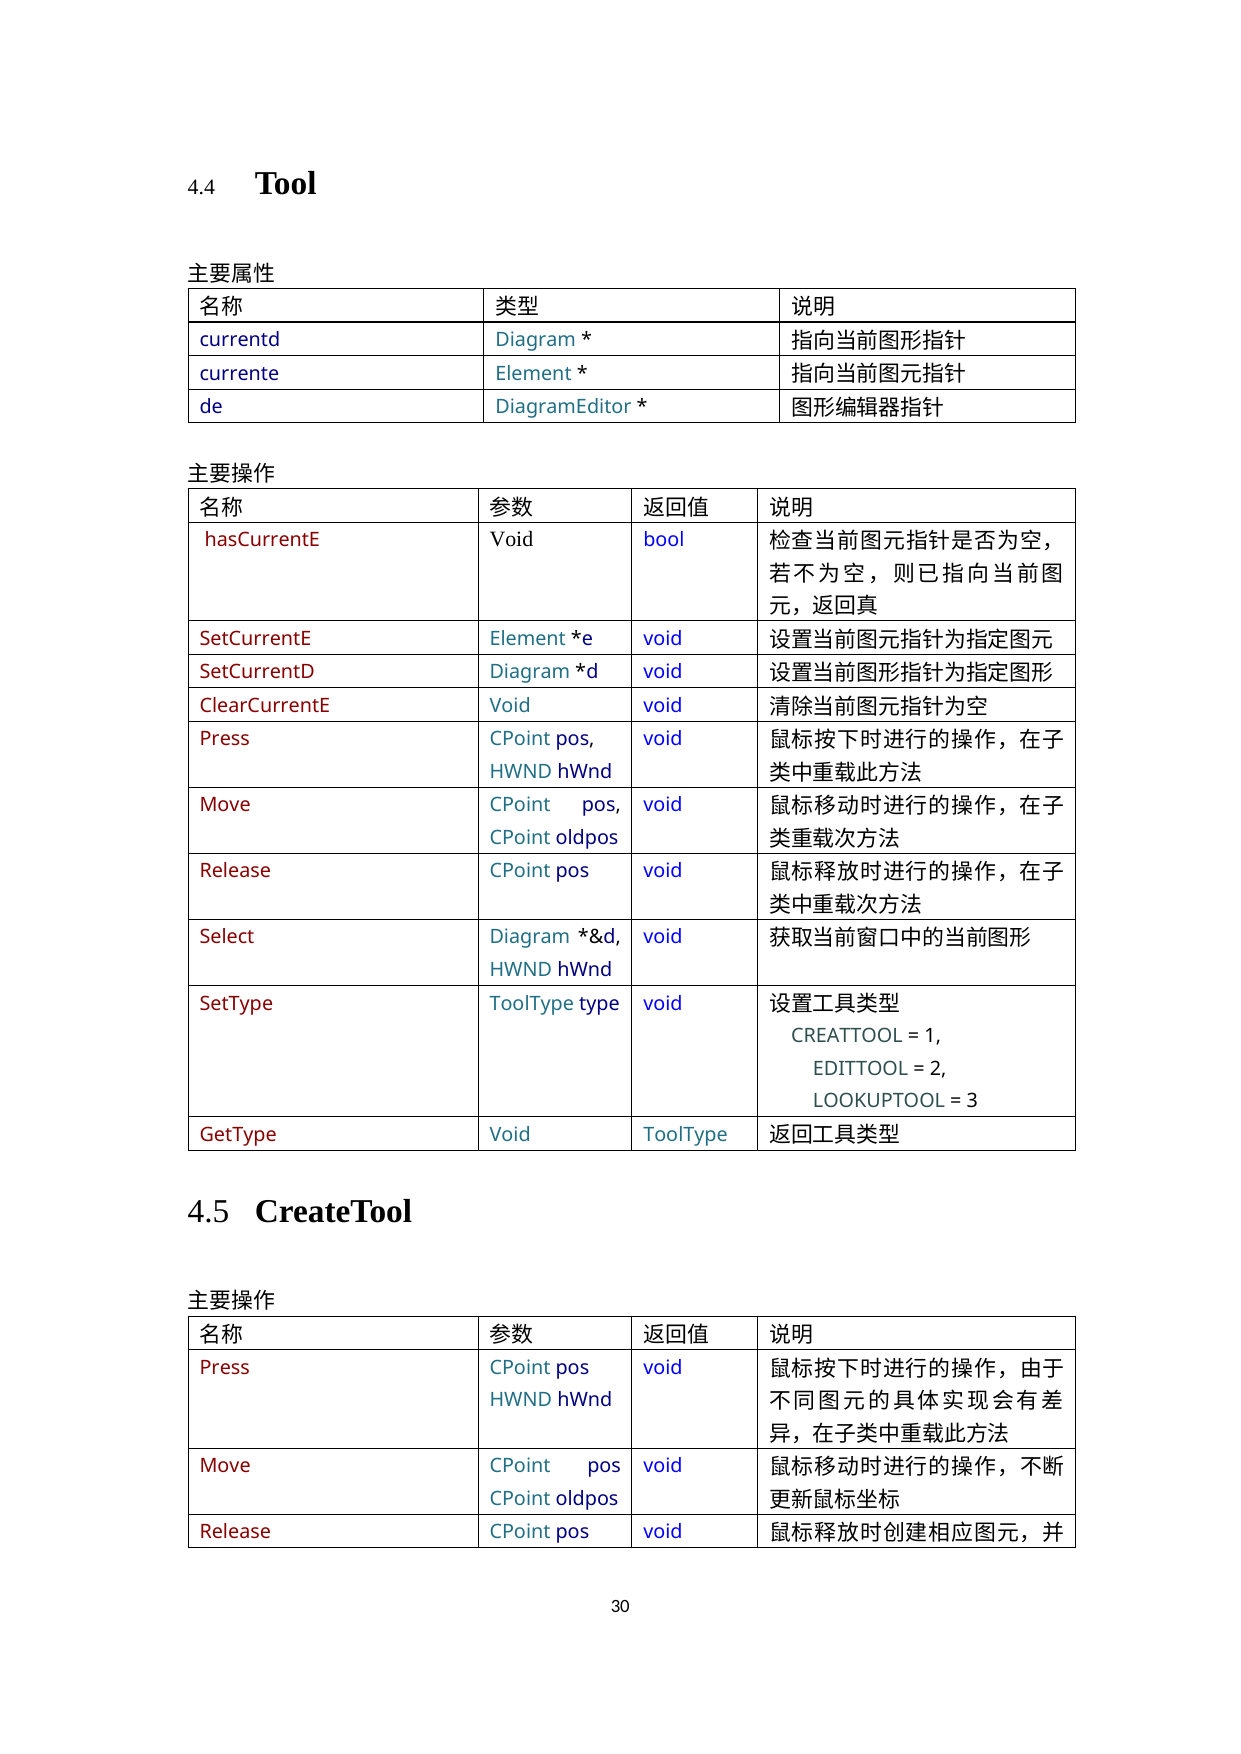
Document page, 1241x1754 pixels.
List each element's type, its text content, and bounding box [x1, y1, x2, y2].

table_cell CPoint pos [479, 1515, 631, 1547]
table_header 返回值 [632, 1317, 757, 1349]
table_cell void [632, 788, 757, 853]
table_cell 检查当前图元指针是否为空，若不为空，则已指向当前图元，返回真 [758, 523, 1075, 620]
table_cell ToolType type [479, 986, 631, 1116]
table_cell void [632, 1350, 757, 1448]
table_cell 鼠标移动时进行的操作，在子类重载次方法 [758, 788, 1075, 853]
table_header 名称 [189, 489, 478, 522]
table_cell 设置工具类型 CREATTOOL = 1, EDITTOOL = 2, LOOKUPTOOL = 3 [758, 986, 1075, 1116]
table_cell de [189, 390, 483, 422]
table_cell 设置当前图元指针为指定图元 [758, 621, 1075, 654]
table_cell Press [189, 722, 478, 787]
table_cell bool [632, 523, 757, 620]
table_cell 鼠标按下时进行的操作，由于不同图元的具体实现会有差异，在子类中重载此方法 [758, 1350, 1075, 1448]
table_cell void [632, 854, 757, 919]
table_cell SetType [189, 986, 478, 1116]
table_cell 鼠标按下时进行的操作，在子类中重载此方法 [758, 722, 1075, 787]
table_cell currente [189, 356, 483, 388]
table_cell CPoint pos, CPoint oldpos [479, 788, 631, 853]
table_cell 清除当前图元指针为空 [758, 688, 1075, 721]
table_cell 设置当前图形指针为指定图形 [758, 655, 1075, 687]
table_cell Diagram *d [479, 655, 631, 687]
table_cell SetCurrentD [189, 655, 478, 687]
table_cell GetType [189, 1117, 478, 1149]
table_cell Release [189, 1515, 478, 1547]
table_header 名称 [189, 1317, 478, 1349]
table_cell DiagramEditor * [484, 390, 779, 422]
table_cell 指向当前图元指针 [780, 356, 1075, 388]
table_cell Select [189, 920, 478, 985]
table_cell Element *e [479, 621, 631, 654]
table_cell Move [189, 1449, 478, 1514]
table_cell SetCurrentE [189, 621, 478, 654]
table_cell void [632, 621, 757, 654]
table_cell 返回工具类型 [758, 1117, 1075, 1149]
table_cell void [632, 1515, 757, 1547]
table_cell CPoint pos, HWND hWnd [479, 722, 631, 787]
table_cell 鼠标移动时进行的操作，不断更新鼠标坐标 [758, 1449, 1075, 1514]
table_cell CPoint pos HWND hWnd [479, 1350, 631, 1448]
table_header 返回值 [632, 489, 757, 522]
table_header 类型 [484, 289, 779, 321]
table_cell Void [479, 688, 631, 721]
table_header 名称 [189, 289, 483, 321]
table_cell Diagram *&d, HWND hWnd [479, 920, 631, 985]
table_cell void [632, 920, 757, 985]
table_cell hasCurrentE [189, 523, 478, 620]
table_cell Diagram * [484, 323, 779, 355]
table_cell 指向当前图形指针 [780, 323, 1075, 355]
table_header 说明 [758, 489, 1075, 522]
table_cell ClearCurrentE [189, 688, 478, 721]
table_cell void [632, 655, 757, 687]
table_cell CPoint pos [479, 854, 631, 919]
table_cell Void [479, 1117, 631, 1149]
table_cell Move [189, 788, 478, 853]
table_cell void [632, 1449, 757, 1514]
table_cell 鼠标释放时创建相应图元，并设置此图元为当前图元，将其加入到当前图形中 [758, 1515, 1075, 1547]
text 主要属性 [187, 255, 1053, 288]
table_cell Press [189, 1350, 478, 1448]
text 主要操作 [187, 1283, 1053, 1316]
table_cell void [632, 722, 757, 787]
subtitle CreateTool [187, 1178, 1053, 1243]
subtitle Tool [187, 150, 1053, 215]
table_cell currentd [189, 323, 483, 355]
table_cell Element * [484, 356, 779, 388]
table_header 说明 [780, 289, 1075, 321]
table_cell ToolType [632, 1117, 757, 1149]
table_cell CPoint pos CPoint oldpos [479, 1449, 631, 1514]
table_header 说明 [758, 1317, 1075, 1349]
table_cell 鼠标释放时进行的操作，在子类中重载次方法 [758, 854, 1075, 919]
table_header 参数 [479, 1317, 631, 1349]
text 主要操作 [187, 456, 1053, 488]
table_cell void [632, 688, 757, 721]
table_cell Release [189, 854, 478, 919]
table_header 参数 [479, 489, 631, 522]
table_cell 获取当前窗口中的当前图形 [758, 920, 1075, 985]
table_cell void [632, 986, 757, 1116]
table_cell 图形编辑器指针 [780, 390, 1075, 422]
table_cell Void [479, 523, 631, 620]
